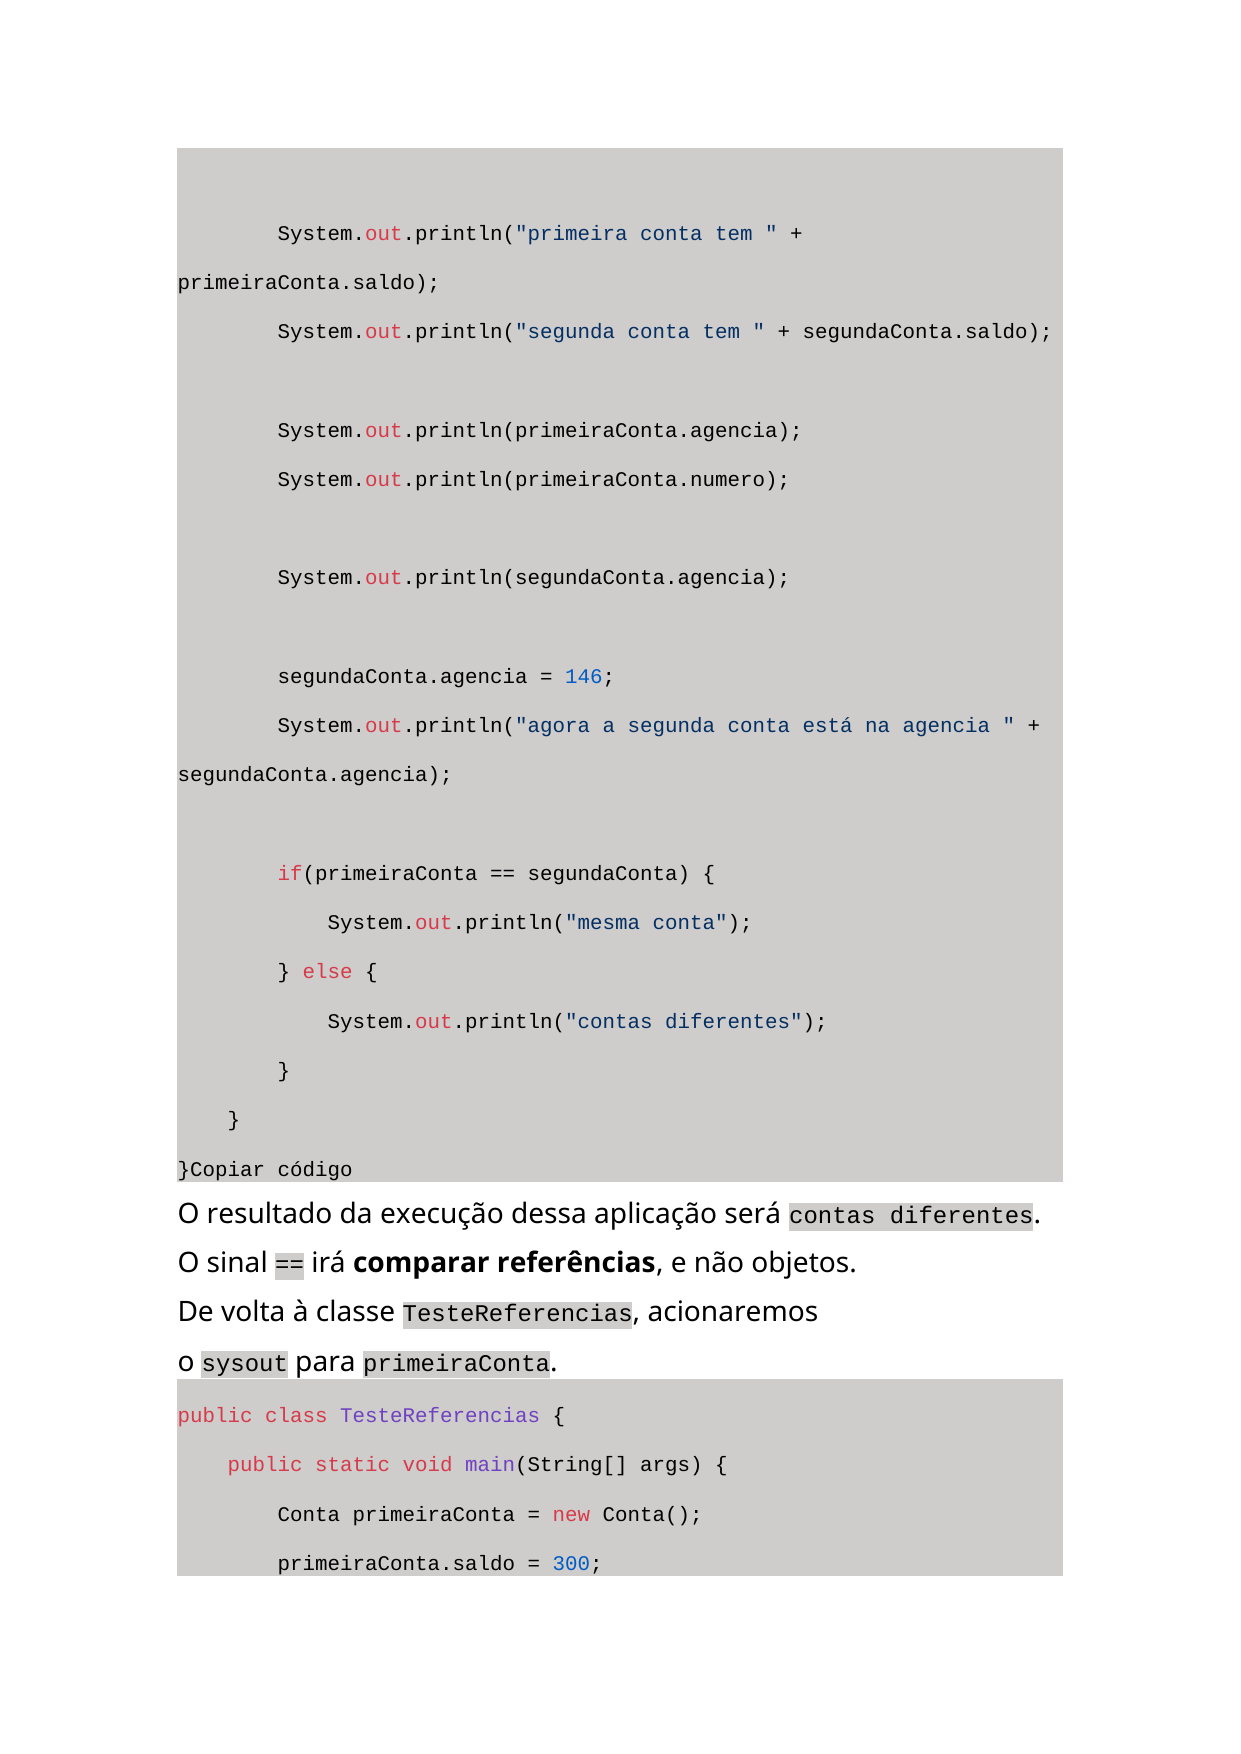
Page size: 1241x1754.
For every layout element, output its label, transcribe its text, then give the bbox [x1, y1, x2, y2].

text System.out.println("mesma conta"); [177, 887, 1063, 936]
text }Copiar código [177, 1133, 1063, 1182]
text if(primeiraConta == segundaConta) { [177, 837, 1063, 887]
text De volta à classe TesteReferencias, acionaremos o sysout para primeiraConta. [177, 1281, 1063, 1379]
text public static void main(String[] args) { [177, 1429, 1063, 1478]
text } [177, 1084, 1063, 1133]
text System.out.println("contas diferentes"); [177, 985, 1063, 1034]
text } else { [177, 936, 1063, 985]
text System.out.println(primeiraConta.agencia); [177, 394, 1063, 443]
text System.out.println(primeiraConta.numero); [177, 443, 1063, 492]
text O resultado da execução dessa aplicação será contas diferentes. O sinal == irá comparar referências, e não objetos. [177, 1182, 1063, 1281]
text System.out.println("segunda conta tem " + segundaConta.saldo); [177, 295, 1063, 345]
text Conta primeiraConta = new Conta(); [177, 1478, 1063, 1527]
text System.out.println(segundaConta.agencia); [177, 542, 1063, 591]
text System.out.println("primeira conta tem " + primeiraConta.saldo); [177, 197, 1063, 295]
text primeiraConta.saldo = 300; [177, 1527, 1063, 1576]
text System.out.println("agora a segunda conta está na agencia " + segundaConta.agencia); [177, 689, 1063, 788]
text segundaConta.agencia = 146; [177, 640, 1063, 689]
text } [177, 1034, 1063, 1084]
text public class TesteReferencias { [177, 1379, 1063, 1429]
